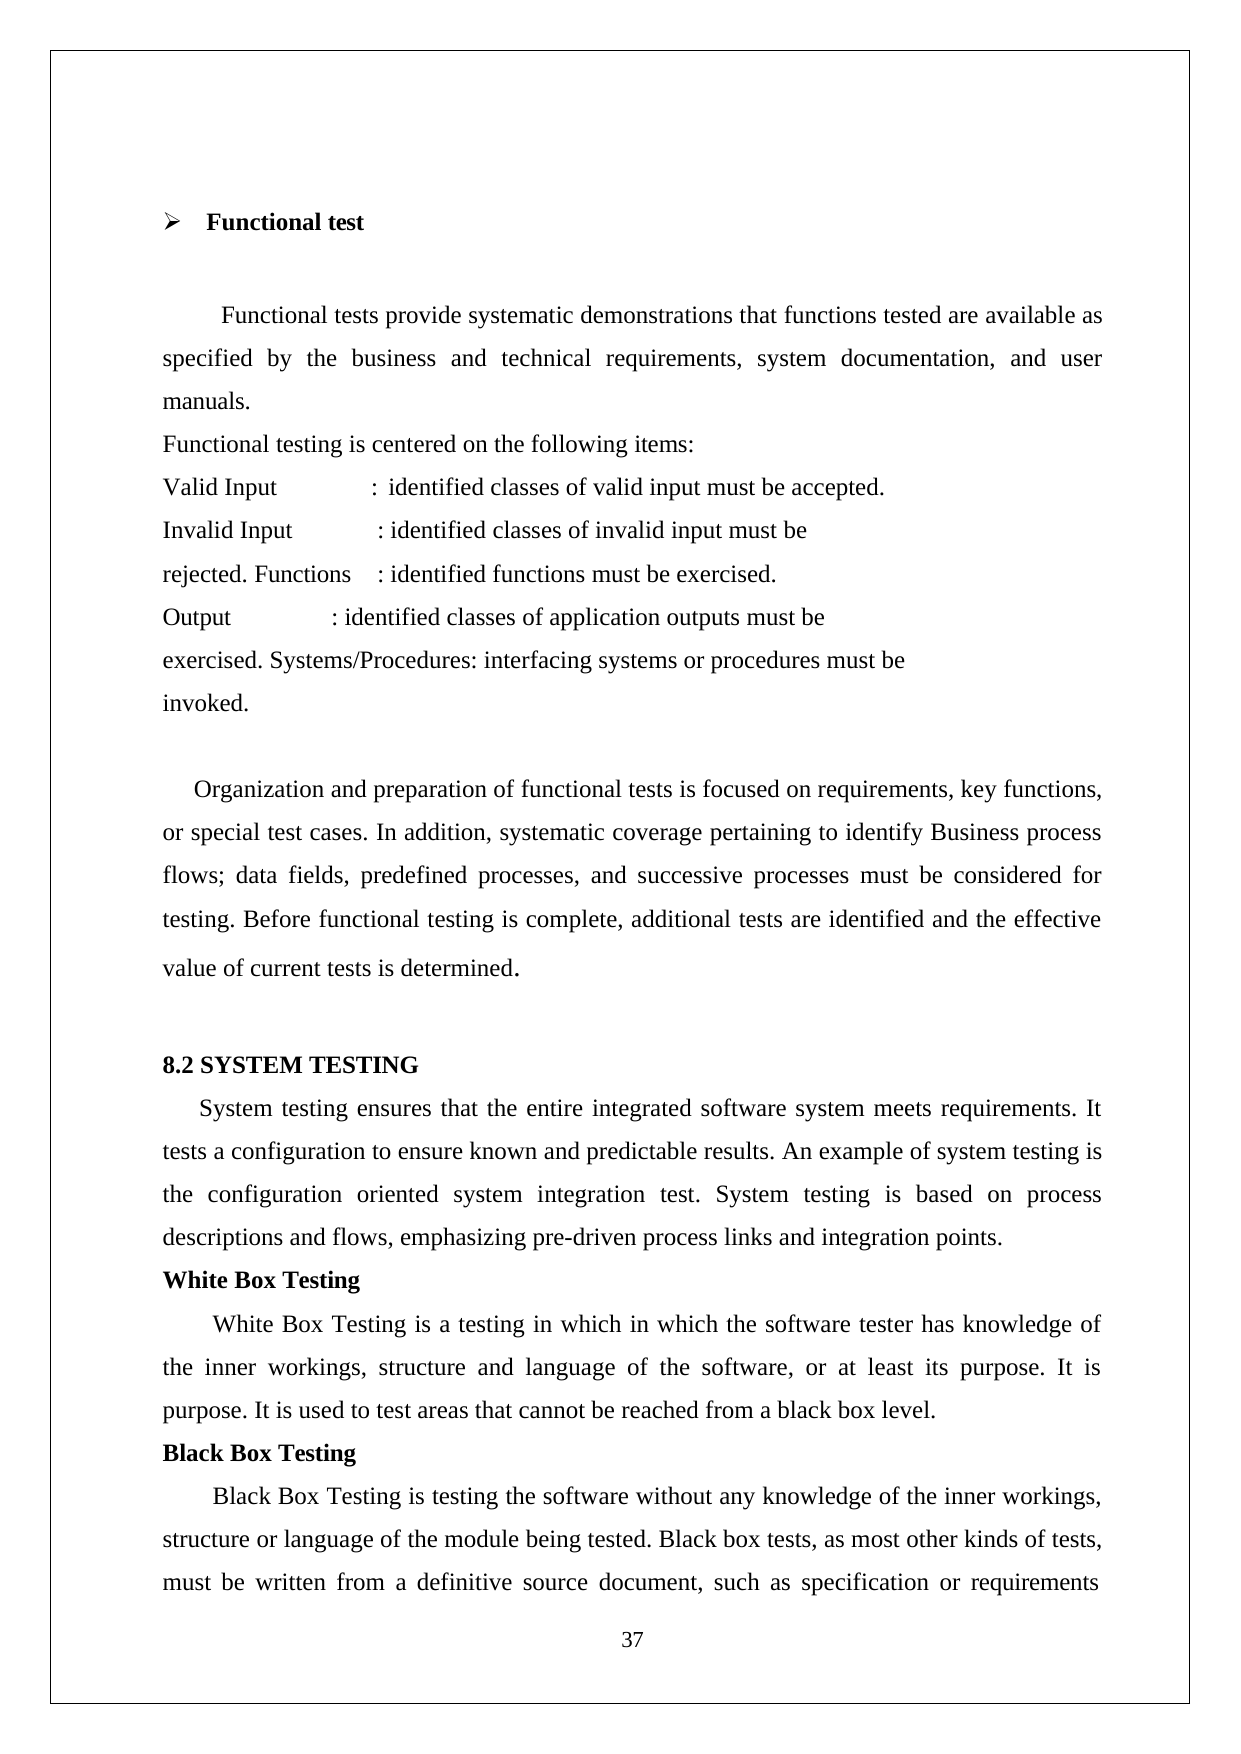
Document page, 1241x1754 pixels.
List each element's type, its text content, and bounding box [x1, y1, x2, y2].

text Functional tests provide systematic demonstrations that functions tested are available as specified by the business and technical requirements, system documentation, and user manuals. [162, 300, 1103, 415]
text Functional testing is centered on the following items: [162, 429, 1126, 458]
text Organization and preparation of functional tests is focused on requirements, key functions, or special test cases. In addition, systematic coverage pertaining to identify Business process flows; data fields, predefined processes, and successive processes must be considered for testing. Before functional testing is complete, additional tests are identified and the effective value of current tests is determined. [162, 774, 1103, 983]
text Output : identified classes of application outputs must be exercised. Systems/Procedures: interfacing systems or procedures must be invoked. [162, 602, 932, 717]
text White Box Testing is a testing in which in which the software tester has knowledge of the inner workings, structure and language of the software, or at least its purpose. It is purpose. It is used to test areas that cannot be reached from a black box level. [162, 1309, 1103, 1424]
text Black Box Testing is testing the software without any knowledge of the inner workings, structure or language of the module being tested. Black box tests, as most other kinds of tests, must be written from a definitive source document, such as specification or requirements [162, 1481, 1103, 1596]
subtitle 8.2 SYSTEM TESTING [162, 1050, 1126, 1079]
subtitle White Box Testing [162, 1266, 1126, 1294]
text System testing ensures that the entire integrated software system meets requirements. It tests a configuration to ensure known and predictable results. An example of system testing is the configuration oriented system integration test. System testing is based on process descriptions and flows, emphasizing pre-driven process links and integration points. [162, 1093, 1103, 1251]
subtitle Black Box Testing [162, 1438, 1126, 1467]
subtitle Functional test [162, 207, 1126, 236]
text Valid Input : identified classes of valid input must be accepted. Invalid Input : identified classes of invalid input must be rejected. Functions : identified functions must be exercised. [162, 472, 895, 587]
